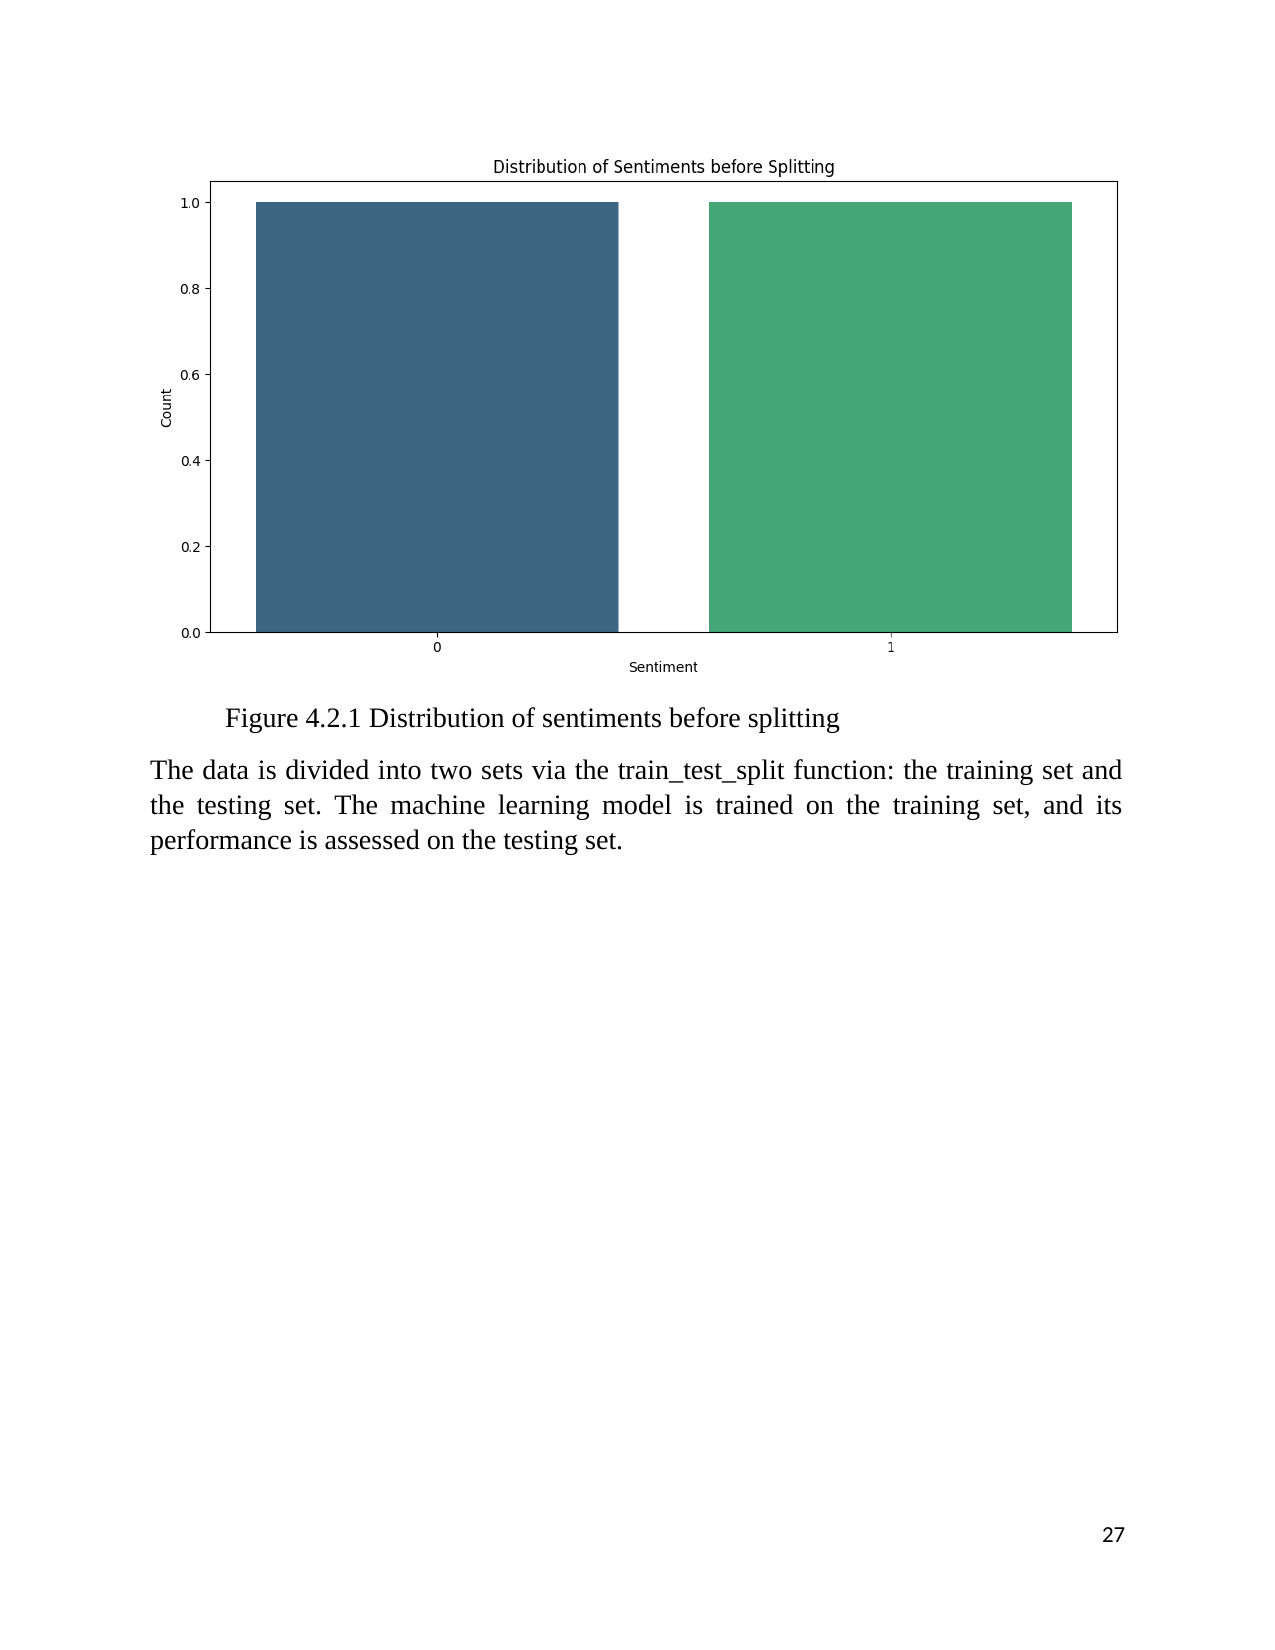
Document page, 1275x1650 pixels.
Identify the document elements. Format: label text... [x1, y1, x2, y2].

text The data is divided into two sets via the train_test_split function: the training set and the testing set. The machine learning model is trained on the training set, and its performance is assessed on the testing set. [150, 753, 1125, 855]
picture [150, 150, 1125, 683]
list Figure 4.2.1 Distribution of sentiments before splitting [225, 702, 1125, 734]
